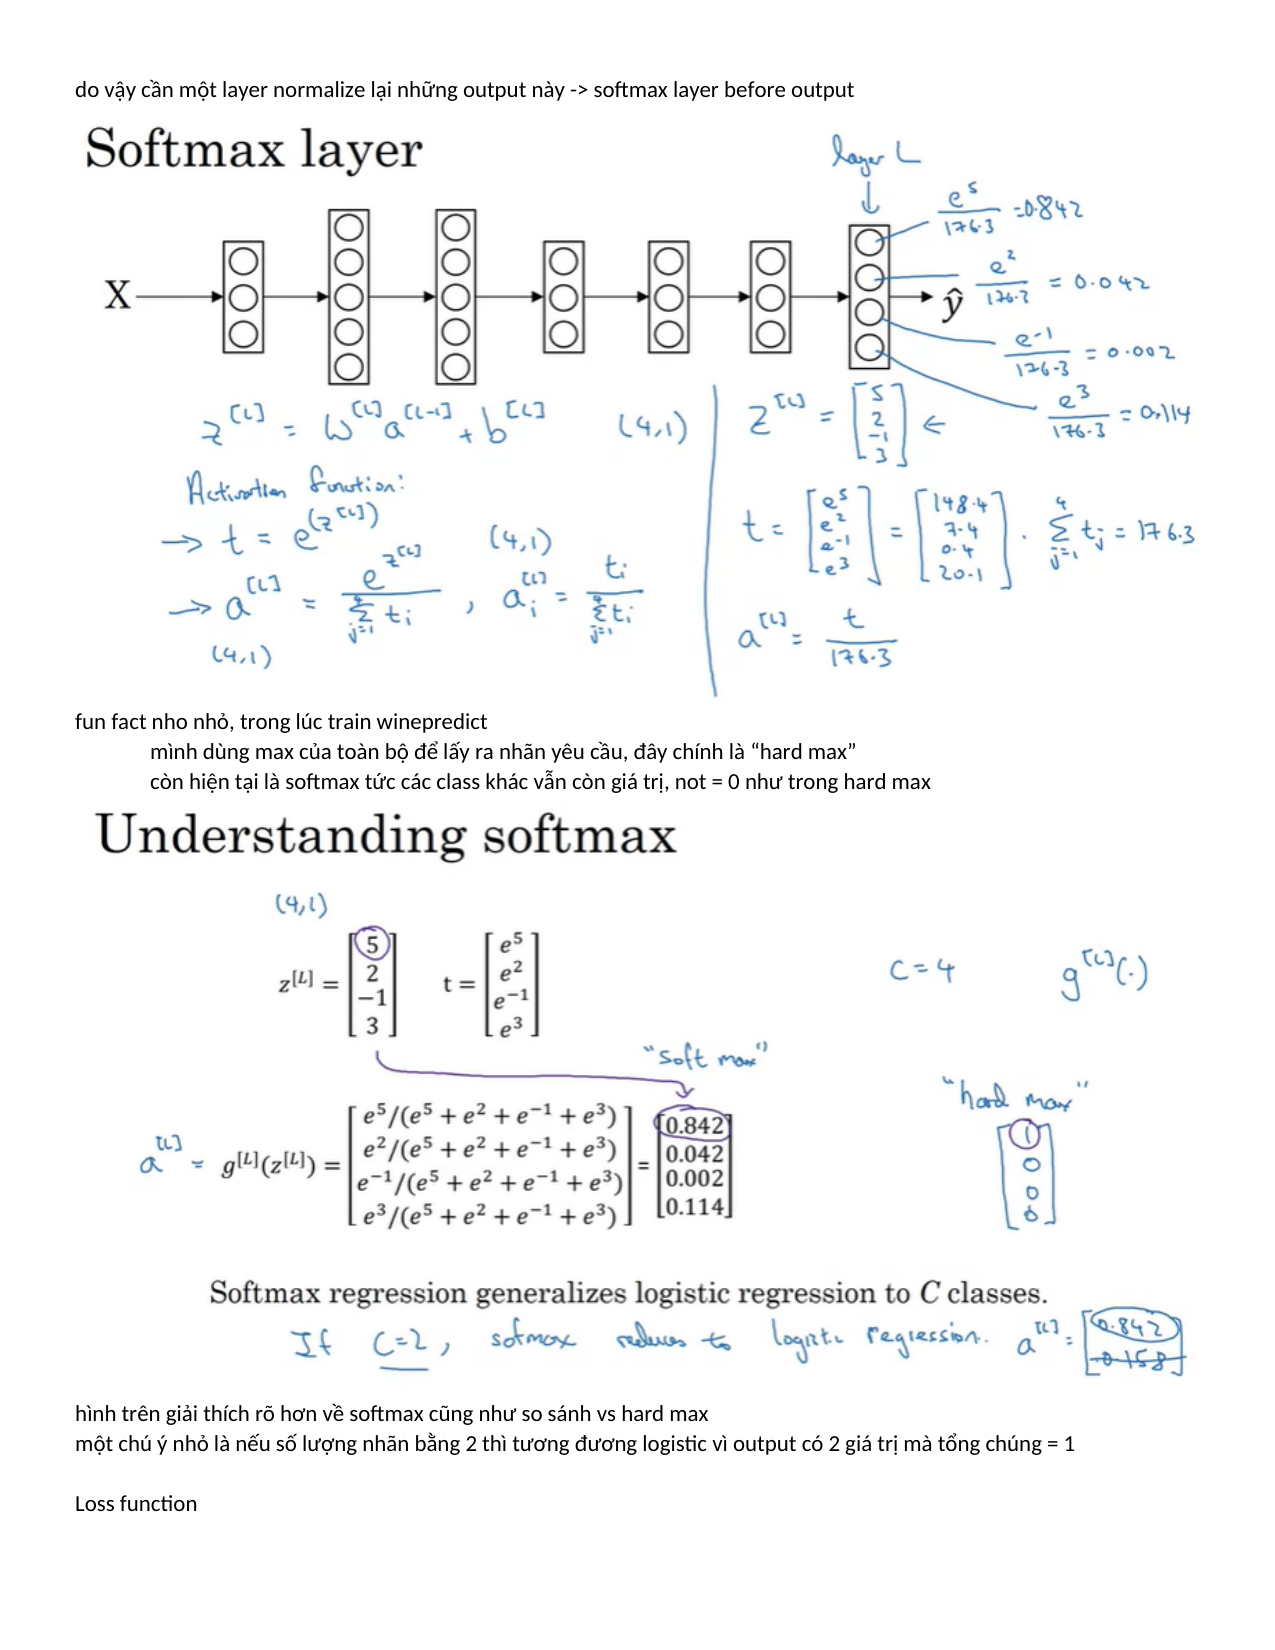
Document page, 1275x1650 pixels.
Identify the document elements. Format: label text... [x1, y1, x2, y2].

picture [75, 105, 1200, 705]
text do vậy cần một layer normalize lại những output này -> softmax layer before output [75, 75, 1200, 103]
text Loss function [75, 1489, 1200, 1517]
picture [75, 797, 1200, 1397]
text còn hiện tại là softmax tức các class khác vẫn còn giá trị, not = 0 như trong hard max [75, 767, 1200, 795]
text một chú ý nhỏ là nếu số lượng nhãn bằng 2 thì tương đương logistic vì output có 2 giá trị mà tổng chúng = 1 [75, 1429, 1200, 1457]
text fun fact nho nhỏ, trong lúc train winepredict [75, 707, 1200, 735]
text hình trên giải thích rõ hơn về softmax cũng như so sánh vs hard max [75, 1399, 1200, 1427]
text mình dùng max của toàn bộ để lấy ra nhãn yêu cầu, đây chính là “hard max” [75, 737, 1200, 765]
